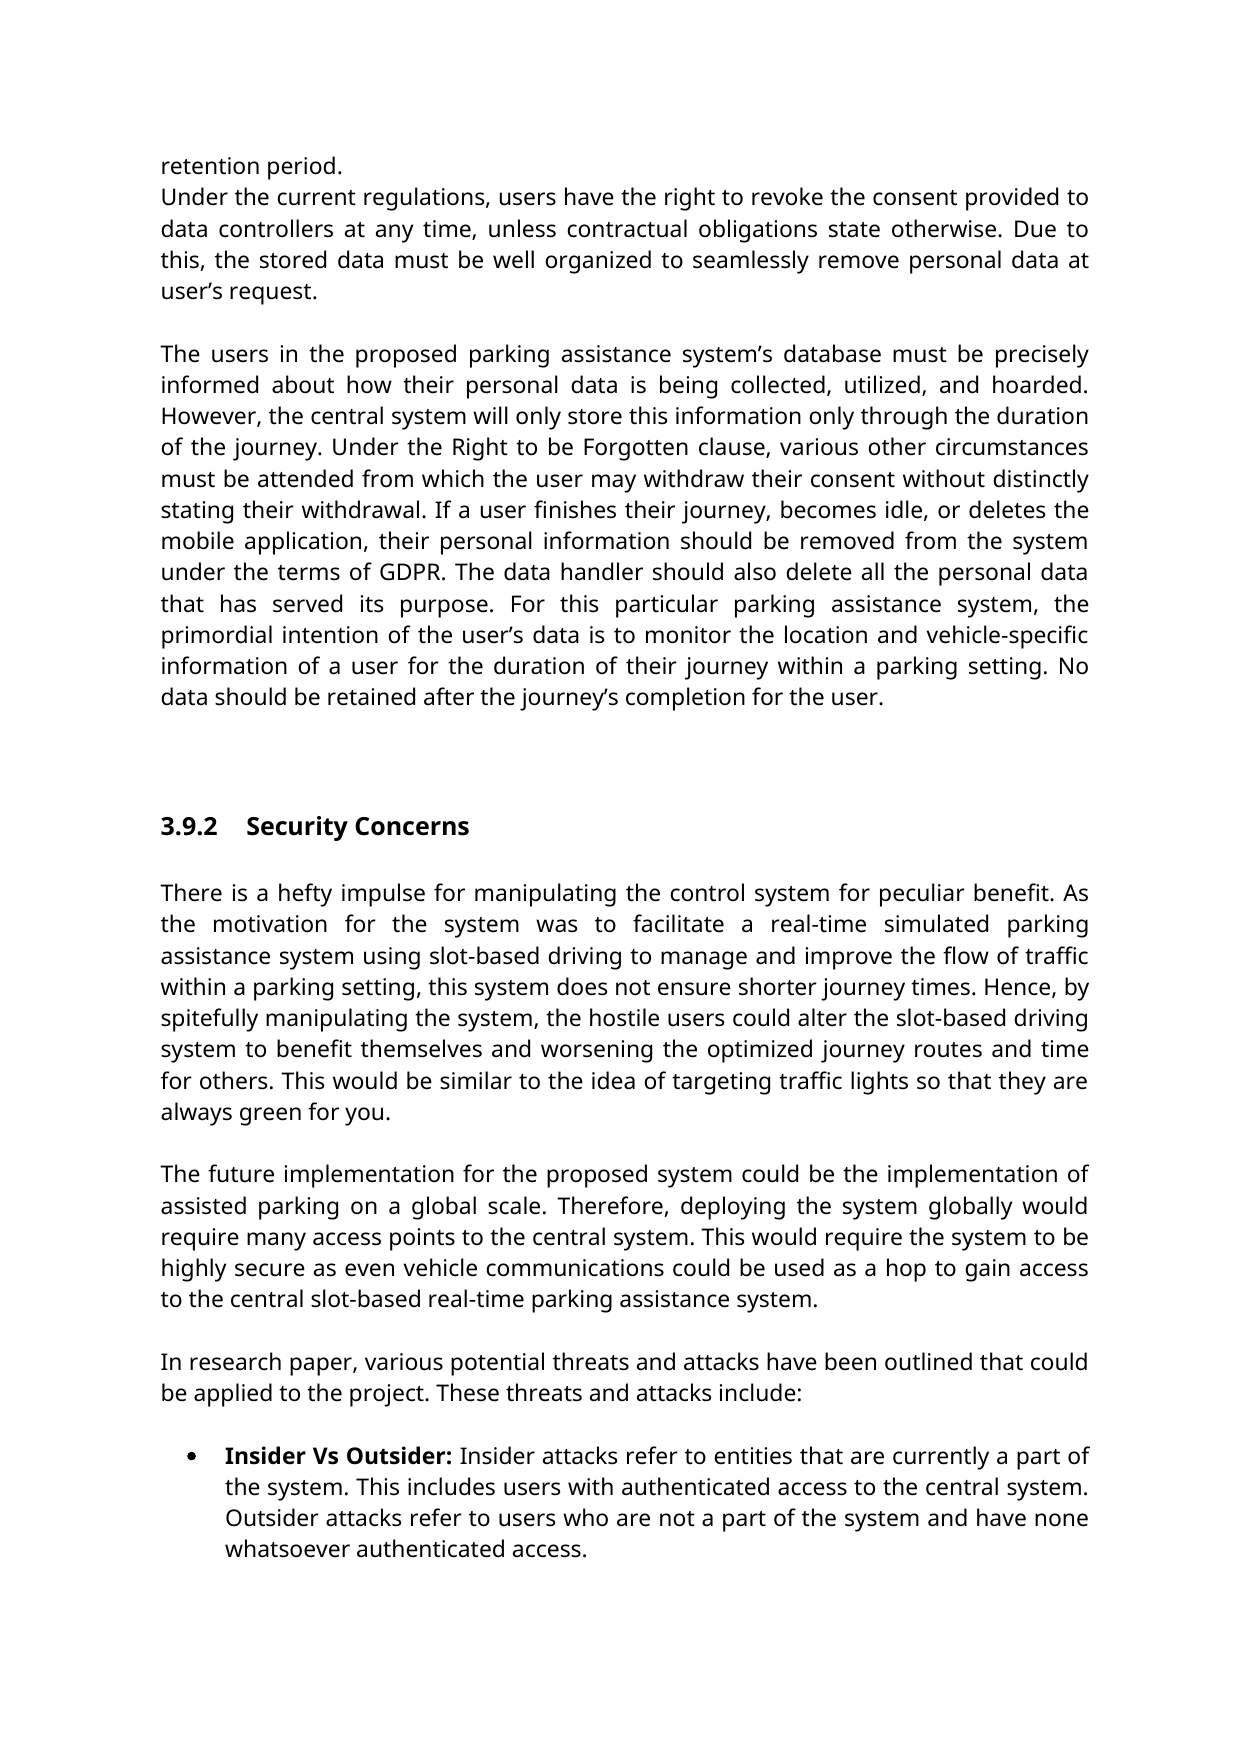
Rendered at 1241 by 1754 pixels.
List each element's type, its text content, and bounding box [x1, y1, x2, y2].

text The future implementation for the proposed system could be the implementation of assisted parking on a global scale. Therefore, deploying the system globally would require many access points to the central system. This would require the system to be highly secure as even vehicle communications could be used as a hop to gain access to the central slot-based real-time parking assistance system. [160, 1158, 1090, 1315]
list Security Concerns [160, 809, 1090, 843]
list Insider Vs Outsider: Insider attacks refer to entities that are currently a part of the system. This includes users with authenticated access to the central system. Outsider attacks refer to users who are not a part of the system and have none whatsoever authenticated access. [187, 1440, 1090, 1565]
text There is a hefty impulse for manipulating the control system for peculiar benefit. As the motivation for the system was to facilitate a real-time simulated parking assistance system using slot-based driving to manage and improve the flow of traffic within a parking setting, this system does not ensure shorter journey times. Hence, by spitefully manipulating the system, the hostile users could alter the slot-based driving system to benefit themselves and worsening the optimized journey routes and time for others. This would be similar to the idea of targeting traffic lights so that they are always green for you. [160, 877, 1090, 1127]
text In research paper, various potential threats and attacks have been outlined that could be applied to the project. These threats and attacks include: [160, 1346, 1090, 1408]
text The users in the proposed parking assistance system’s database must be precisely informed about how their personal data is being collected, utilized, and hoarded. However, the central system will only store this information only through the duration of the journey. Under the Right to be Forgotten clause, various other circumstances must be attended from which the user may withdraw their consent without distinctly stating their withdrawal. If a user finishes their journey, becomes idle, or deletes the mobile application, their personal information should be removed from the system under the terms of GDPR. The data handler should also delete all the personal data that has served its purpose. For this particular parking assistance system, the primordial intention of the user’s data is to monitor the location and vehicle-specific information of a user for the duration of their journey within a parking setting. No data should be retained after the journey’s completion for the user. [160, 337, 1090, 712]
text Under the current regulations, users have the right to revoke the consent provided to data controllers at any time, unless contractual obligations state otherwise. Due to this, the stored data must be well organized to seamlessly remove personal data at user’s request. [160, 181, 1090, 306]
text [160, 150, 1090, 181]
